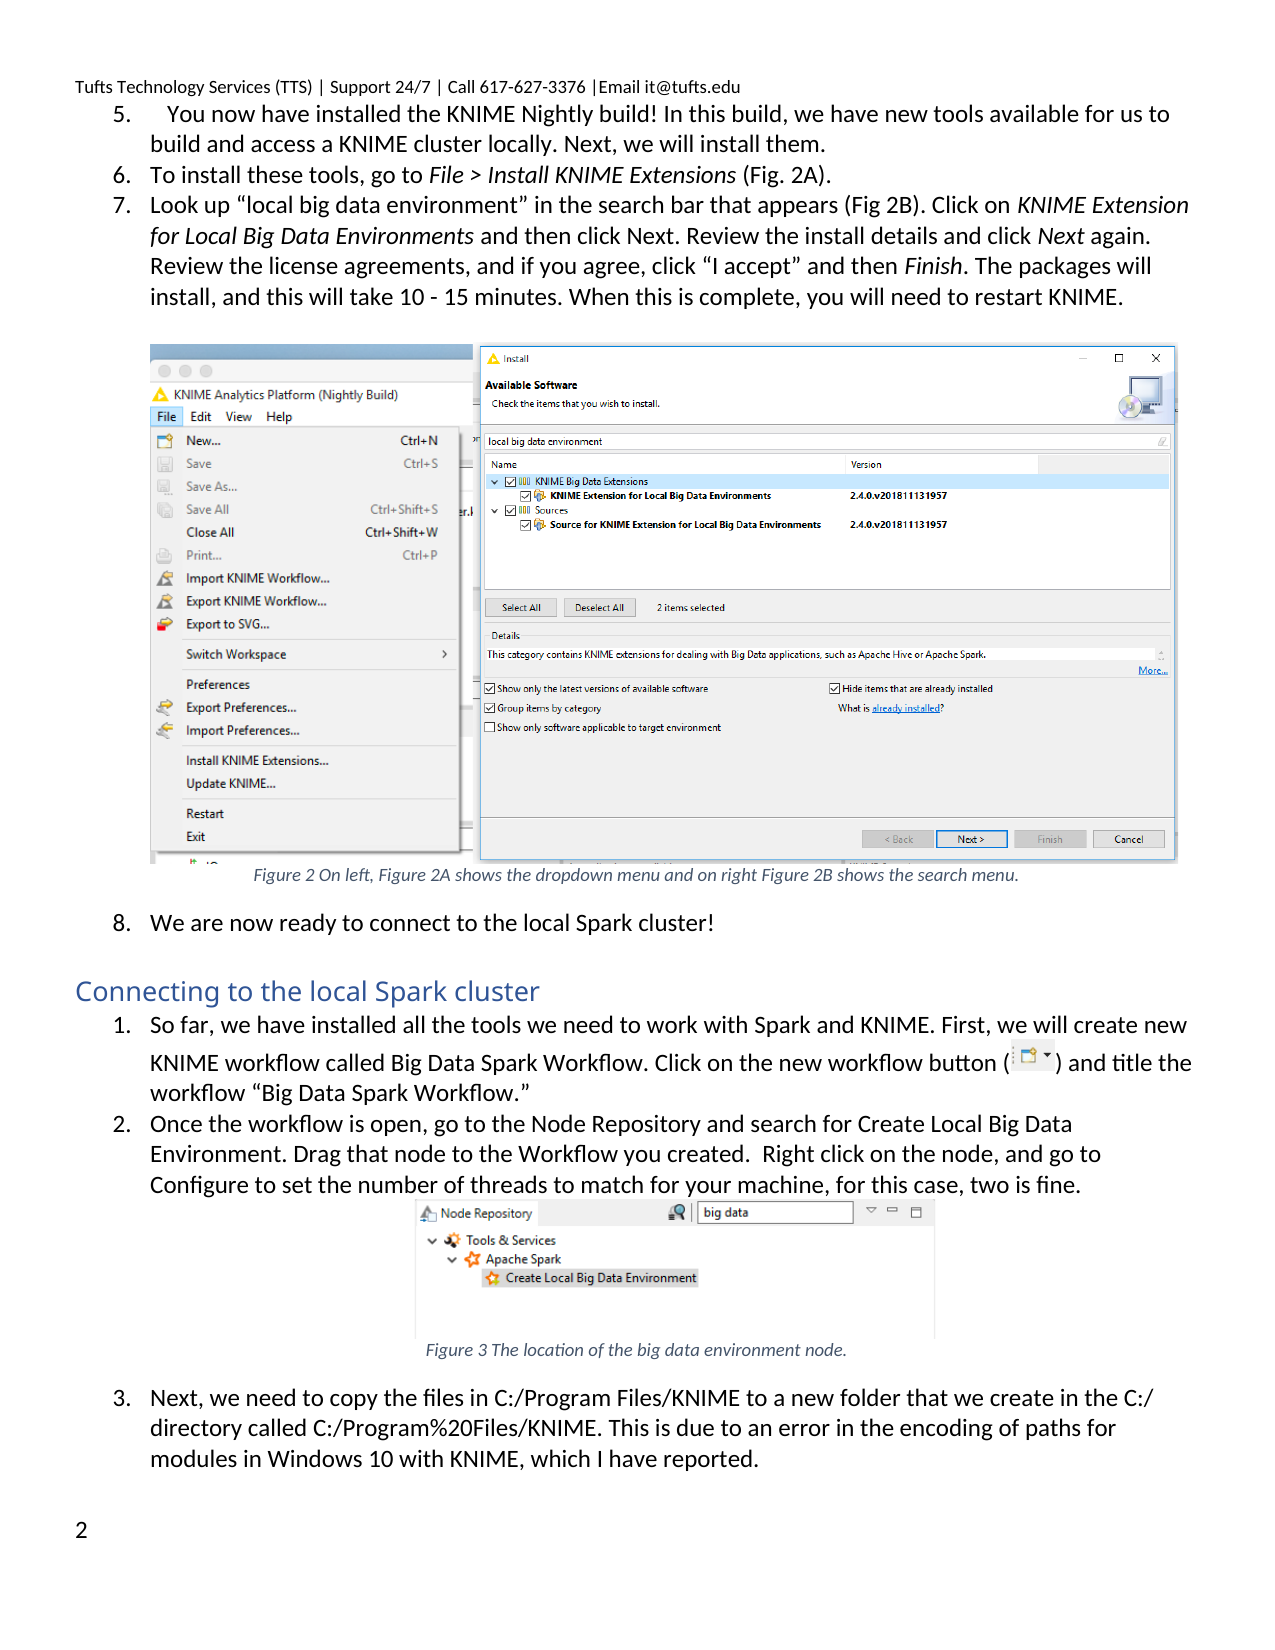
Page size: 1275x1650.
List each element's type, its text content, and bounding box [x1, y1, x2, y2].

text Figure 2 On left, Figure 2A shows the dropdown menu and on right Figure 2B shows the search menu. [75, 863, 1200, 886]
list Look up “local big data environment” in the search bar that appears (Fig 2B). Click on KNIME Extension for Local Big Data Environments and then click Next. Review the install details and click Next again. Review the license agreements, and if you agree, click “I accept” and then Finish. The packages will install, and this will take 10 - 15 minutes. When this is complete, you will need to restart KNIME. [112, 189, 1200, 312]
list You now have installed the KNIME Nightly build! In this build, we have new tools available for us to build and access a KNIME cluster locally. Next, we will install them. [112, 98, 1200, 159]
list So far, we have installed all the tools we need to work with Spark and KNIME. First, we will create new KNIME workflow called Big Data Spark Workflow. Click on the new workflow button () and title the workflow “Big Data Spark Workflow.” [112, 1009, 1200, 1108]
picture [1011, 1039, 1055, 1071]
text Figure 3 The location of the big data environment node. [75, 1338, 1200, 1361]
picture [150, 342, 1179, 864]
picture [414, 1199, 936, 1339]
list Next, we need to copy the files in C:/Program Files/KNIME to a new folder that we create in the C:/ directory called C:/Program%20Files/KNIME. This is due to an error in the encoding of paths for modules in Windows 10 with KNIME, which I have reported. [112, 1382, 1200, 1474]
list We are now ready to connect to the local Spark cluster! [112, 907, 1200, 938]
list Once the workflow is open, go to the Node Repository and search for Create Local Big Data Environment. Drag that node to the Workflow you created. Right click on the node, and go to Configure to set the number of threads to match for your machine, for this case, two is fine. [112, 1108, 1200, 1199]
subtitle Connecting to the local Spark cluster [75, 972, 1200, 1009]
list To install these tools, go to File > Install KNIME Extensions (Fig. 2A). [112, 159, 1200, 189]
